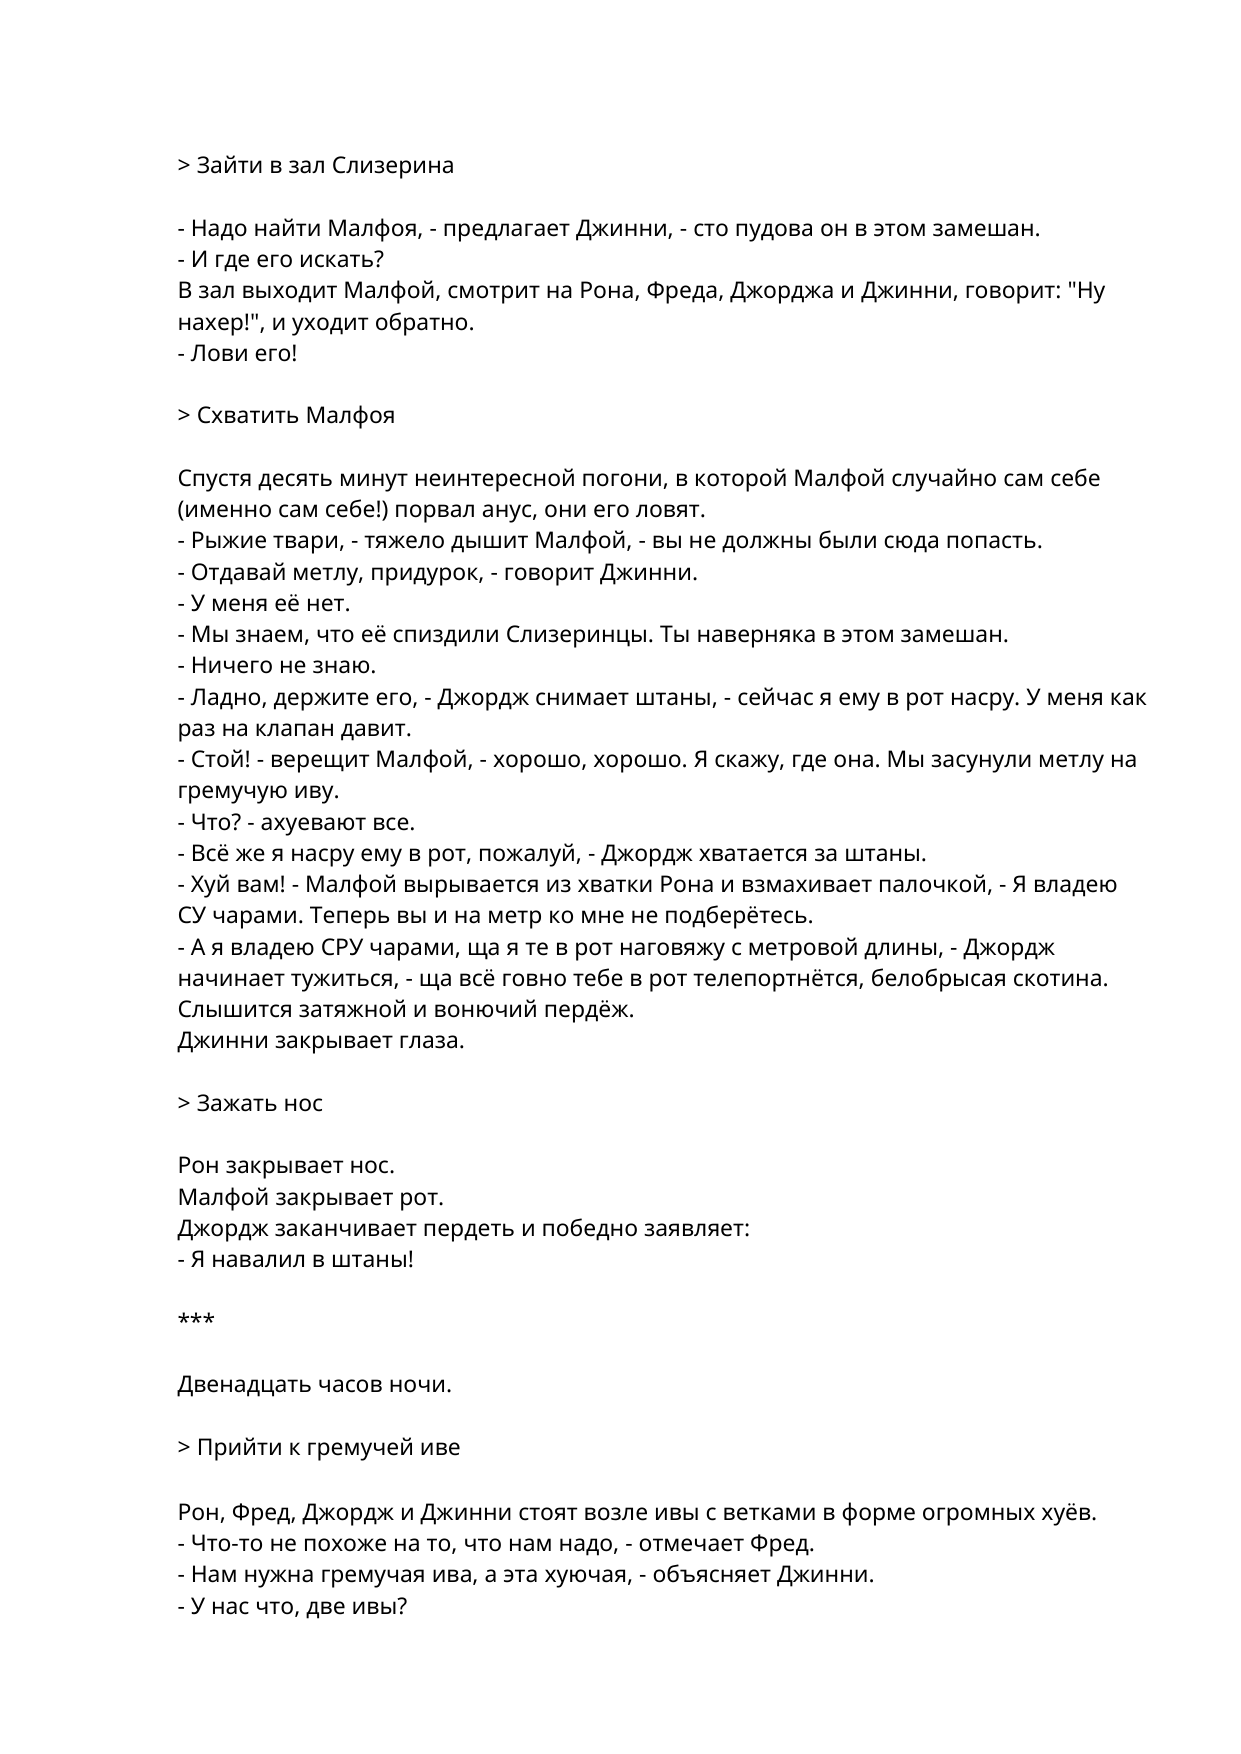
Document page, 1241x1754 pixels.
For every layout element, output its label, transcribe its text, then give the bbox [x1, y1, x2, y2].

text *** [177, 1306, 1152, 1337]
text - Что-то не похоже на то, что нам надо, - отмечает Фред. [177, 1527, 1152, 1558]
text > Схватить Малфоя [177, 399, 1152, 431]
text - Надо найти Малфоя, - предлагает Джинни, - сто пудова он в этом замешан. [177, 212, 1152, 243]
text Рон закрывает нос. [177, 1149, 1152, 1181]
text - У меня её нет. [177, 587, 1152, 618]
text В зал выходит Малфой, смотрит на Рона, Фреда, Джорджа и Джинни, говорит: "Ну нахер!", и уходит обратно. [177, 274, 1152, 337]
text Слышится затяжной и вонючий пердёж. [177, 993, 1152, 1024]
text - У нас что, две ивы? [177, 1590, 1152, 1621]
text - Лови его! [177, 337, 1152, 368]
text - Отдавай метлу, придурок, - говорит Джинни. [177, 556, 1152, 587]
text - Ничего не знаю. [177, 649, 1152, 681]
text Спустя десять минут неинтересной погони, в которой Малфой случайно сам себе (именно сам себе!) порвал анус, они его ловят. [177, 462, 1152, 524]
text Двенадцать часов ночи. [177, 1368, 1152, 1399]
text - Что? - ахуевают все. [177, 806, 1152, 837]
text Джинни закрывает глаза. [177, 1024, 1152, 1056]
text - Стой! - верещит Малфой, - хорошо, хорошо. Я скажу, где она. Мы засунули метлу на гремучую иву. [177, 743, 1152, 806]
text - И где его искать? [177, 243, 1152, 274]
text > Зажать нос [177, 1087, 1152, 1118]
text - Мы знаем, что её спиздили Слизеринцы. Ты наверняка в этом замешан. [177, 618, 1152, 649]
text Рон, Фред, Джордж и Джинни стоят возле ивы с ветками в форме огромных хуёв. [177, 1496, 1152, 1527]
text - А я владею СРУ чарами, ща я те в рот наговяжу с метровой длины, - Джордж начинает тужиться, - ща всё говно тебе в рот телепортнётся, белобрысая скотина. [177, 931, 1152, 993]
text - Всё же я насру ему в рот, пожалуй, - Джордж хватается за штаны. [177, 837, 1152, 868]
text Джордж заканчивает пердеть и победно заявляет: [177, 1212, 1152, 1243]
text - Ладно, держите его, - Джордж снимает штаны, - сейчас я ему в рот насру. У меня как раз на клапан давит. [177, 681, 1152, 743]
text Малфой закрывает рот. [177, 1181, 1152, 1212]
text - Рыжие твари, - тяжело дышит Малфой, - вы не должны были сюда попасть. [177, 524, 1152, 556]
text > Зайти в зал Слизерина [177, 149, 1152, 181]
text - Нам нужна гремучая ива, а эта хуючая, - объясняет Джинни. [177, 1558, 1152, 1590]
text - Хуй вам! - Малфой вырывается из хватки Рона и взмахивает палочкой, - Я владею СУ чарами. Теперь вы и на метр ко мне не подберётесь. [177, 868, 1152, 931]
text - Я навалил в штаны! [177, 1243, 1152, 1274]
text > Прийти к гремучей иве [177, 1431, 1152, 1462]
